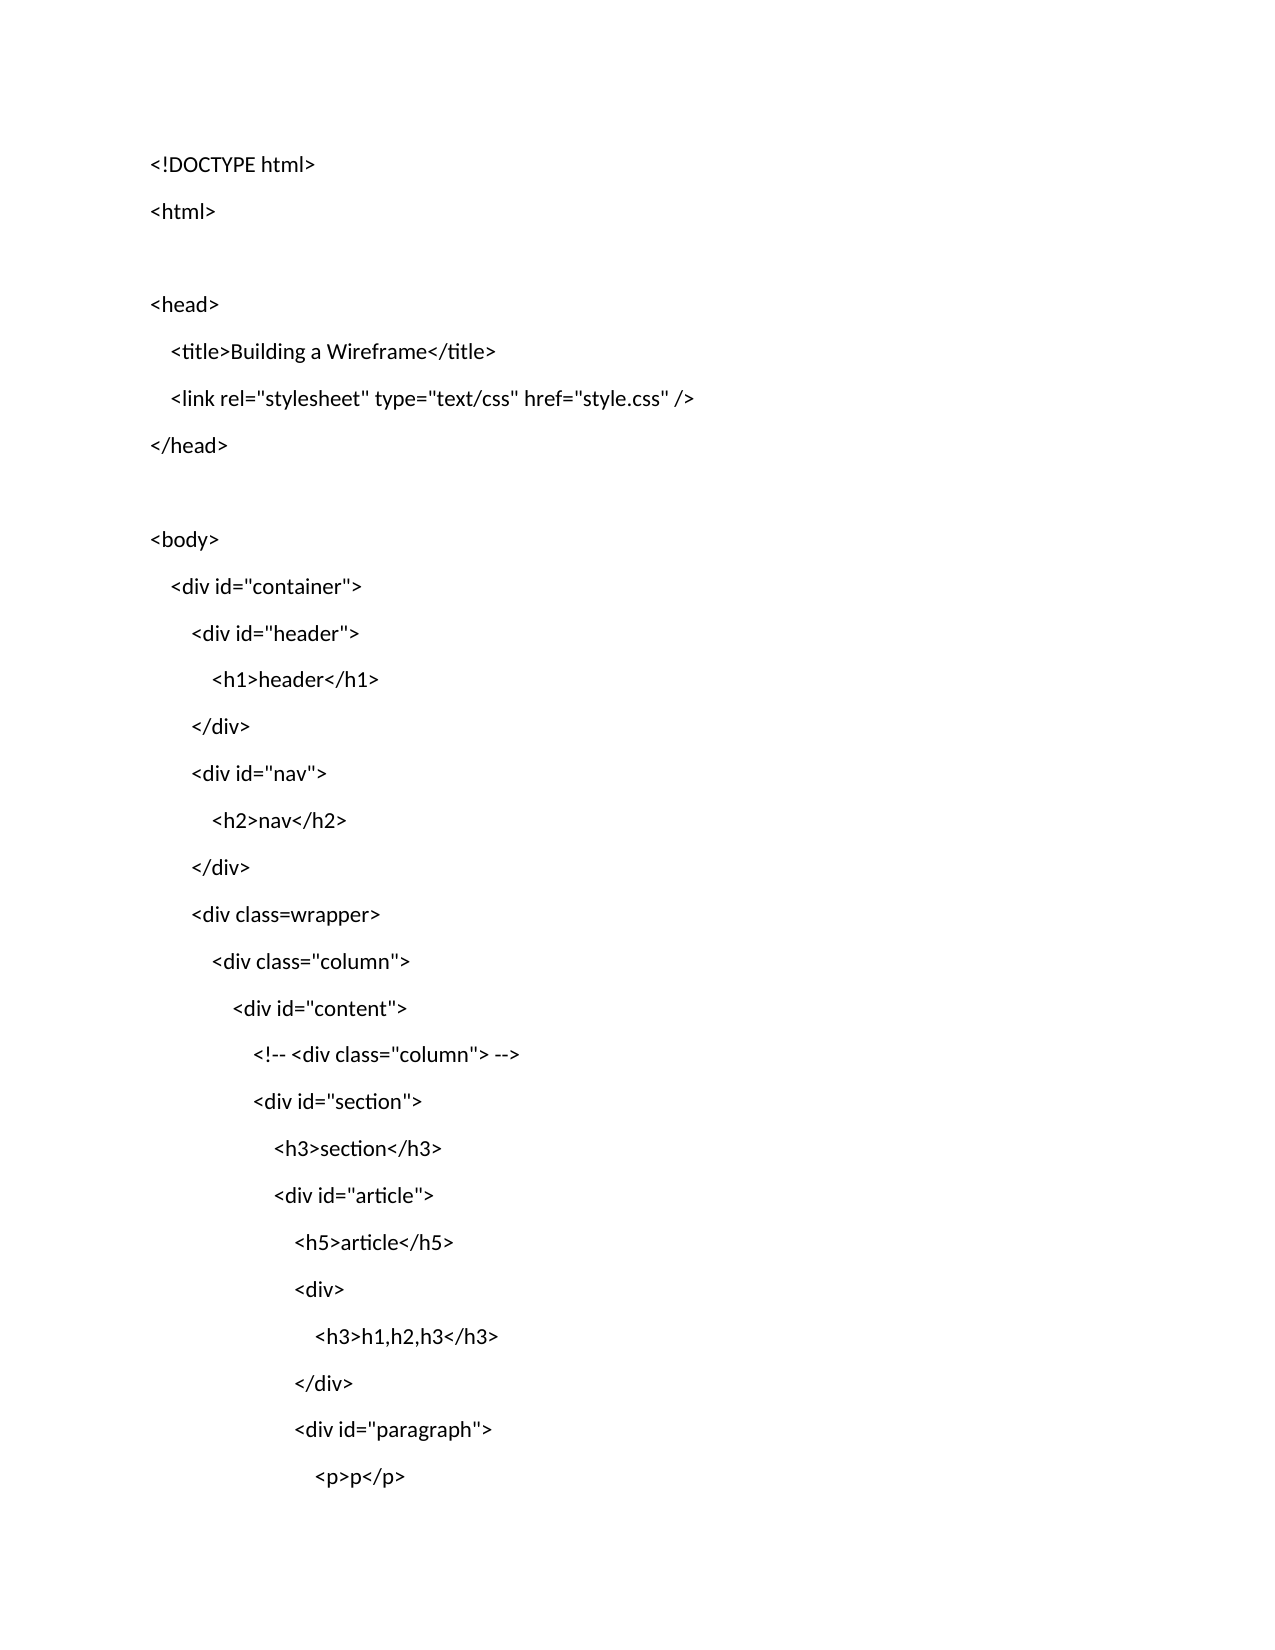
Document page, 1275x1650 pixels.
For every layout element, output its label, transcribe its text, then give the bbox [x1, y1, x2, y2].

text <h2>nav</h2> [150, 806, 1125, 834]
text <h3>h1,h2,h3</h3> [150, 1322, 1125, 1350]
text <p>p</p> [150, 1462, 1125, 1491]
text <div class="column"> [150, 947, 1125, 975]
text <!-- <div class="column"> --> [150, 1041, 1125, 1069]
text <h1>header</h1> [150, 666, 1125, 694]
text </div> [150, 1369, 1125, 1397]
text <div id="header"> [150, 619, 1125, 647]
text <body> [150, 525, 1125, 553]
text </div> [150, 712, 1125, 741]
text <head> [150, 291, 1125, 319]
text <h3>section</h3> [150, 1134, 1125, 1162]
text <div id="section"> [150, 1087, 1125, 1116]
text <div id="content"> [150, 994, 1125, 1022]
text <h5>article</h5> [150, 1228, 1125, 1256]
text </div> [150, 853, 1125, 881]
text <link rel="stylesheet" type="text/css" href="style.css" /> [150, 384, 1125, 412]
text <div id="article"> [150, 1181, 1125, 1209]
text <div> [150, 1275, 1125, 1303]
text <title>Building a Wireframe</title> [150, 337, 1125, 366]
text </head> [150, 431, 1125, 459]
text <html> [150, 197, 1125, 225]
text <div class=wrapper> [150, 900, 1125, 928]
text <!DOCTYPE html> [150, 150, 1125, 178]
text <div id="nav"> [150, 759, 1125, 787]
text <div id="container"> [150, 572, 1125, 600]
text <div id="paragraph"> [150, 1416, 1125, 1444]
